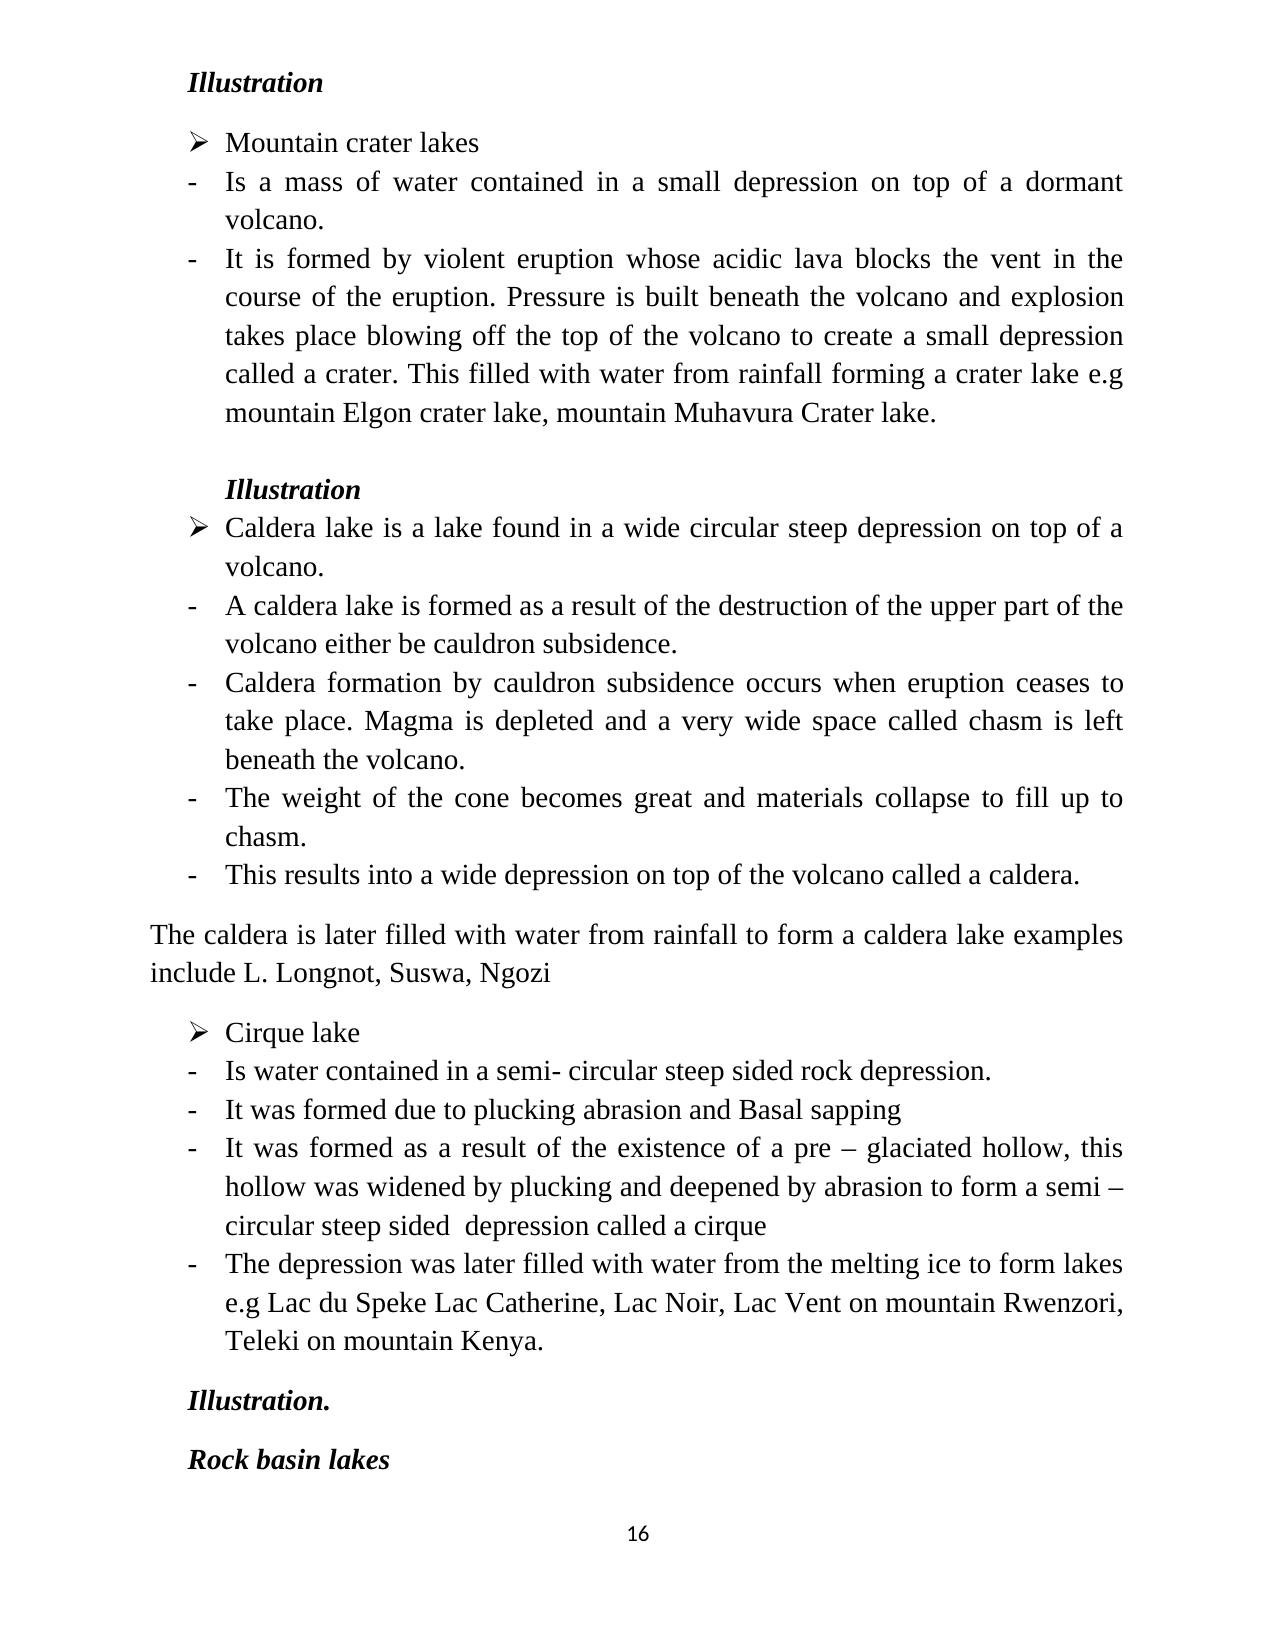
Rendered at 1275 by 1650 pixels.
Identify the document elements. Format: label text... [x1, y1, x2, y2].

list The weight of the cone becomes great and materials collapse to fill up to chasm. [187, 780, 1125, 852]
list Is a mass of water contained in a small depression on top of a dormant volcano. [187, 164, 1125, 236]
list Caldera formation by cauldron subsidence occurs when eruption ceases to take place. Magma is depleted and a very wide space called chasm is left beneath the volcano. [187, 665, 1125, 775]
list Cirque lake [187, 1015, 1125, 1048]
text Illustration. [187, 1383, 1125, 1416]
list Is water contained in a semi- circular steep sided rock depression. [187, 1053, 1125, 1087]
list It is formed by violent eruption whose acidic lava blocks the vent in the course of the eruption. Pressure is built beneath the volcano and explosion takes place blowing off the top of the volcano to create a small depression called a crater. This filled with water from rainfall forming a crater lake e.g mountain Elgon crater lake, mountain Muhavura Crater lake. [187, 241, 1125, 428]
text The caldera is later filled with water from rainfall to form a caldera lake examples include L. Longnot, Suswa, Ngozi [150, 917, 1125, 989]
list The depression was later filled with water from the melting ice to form lakes e.g Lac du Speke Lac Catherine, Lac Noir, Lac Vent on mountain Rwenzori, Teleki on mountain Kenya. [187, 1246, 1125, 1357]
list A caldera lake is formed as a result of the destruction of the upper part of the volcano either be cauldron subsidence. [187, 588, 1125, 660]
list It was formed as a result of the existence of a pre – glaciated hollow, this hollow was widened by plucking and deepened by abrasion to form a semi – circular steep sided depression called a cirque [187, 1131, 1125, 1241]
list Mountain crater lakes [187, 125, 1125, 159]
list This results into a wide depression on top of the volcano called a caldera. [187, 857, 1125, 891]
list It was formed due to plucking abrasion and Basal sapping [187, 1092, 1125, 1126]
text Rock basin lakes [187, 1442, 1125, 1476]
text Illustration [187, 66, 1125, 99]
list Illustration [225, 472, 1125, 506]
list Caldera lake is a lake found in a wide circular steep depression on top of a volcano. [187, 511, 1125, 583]
